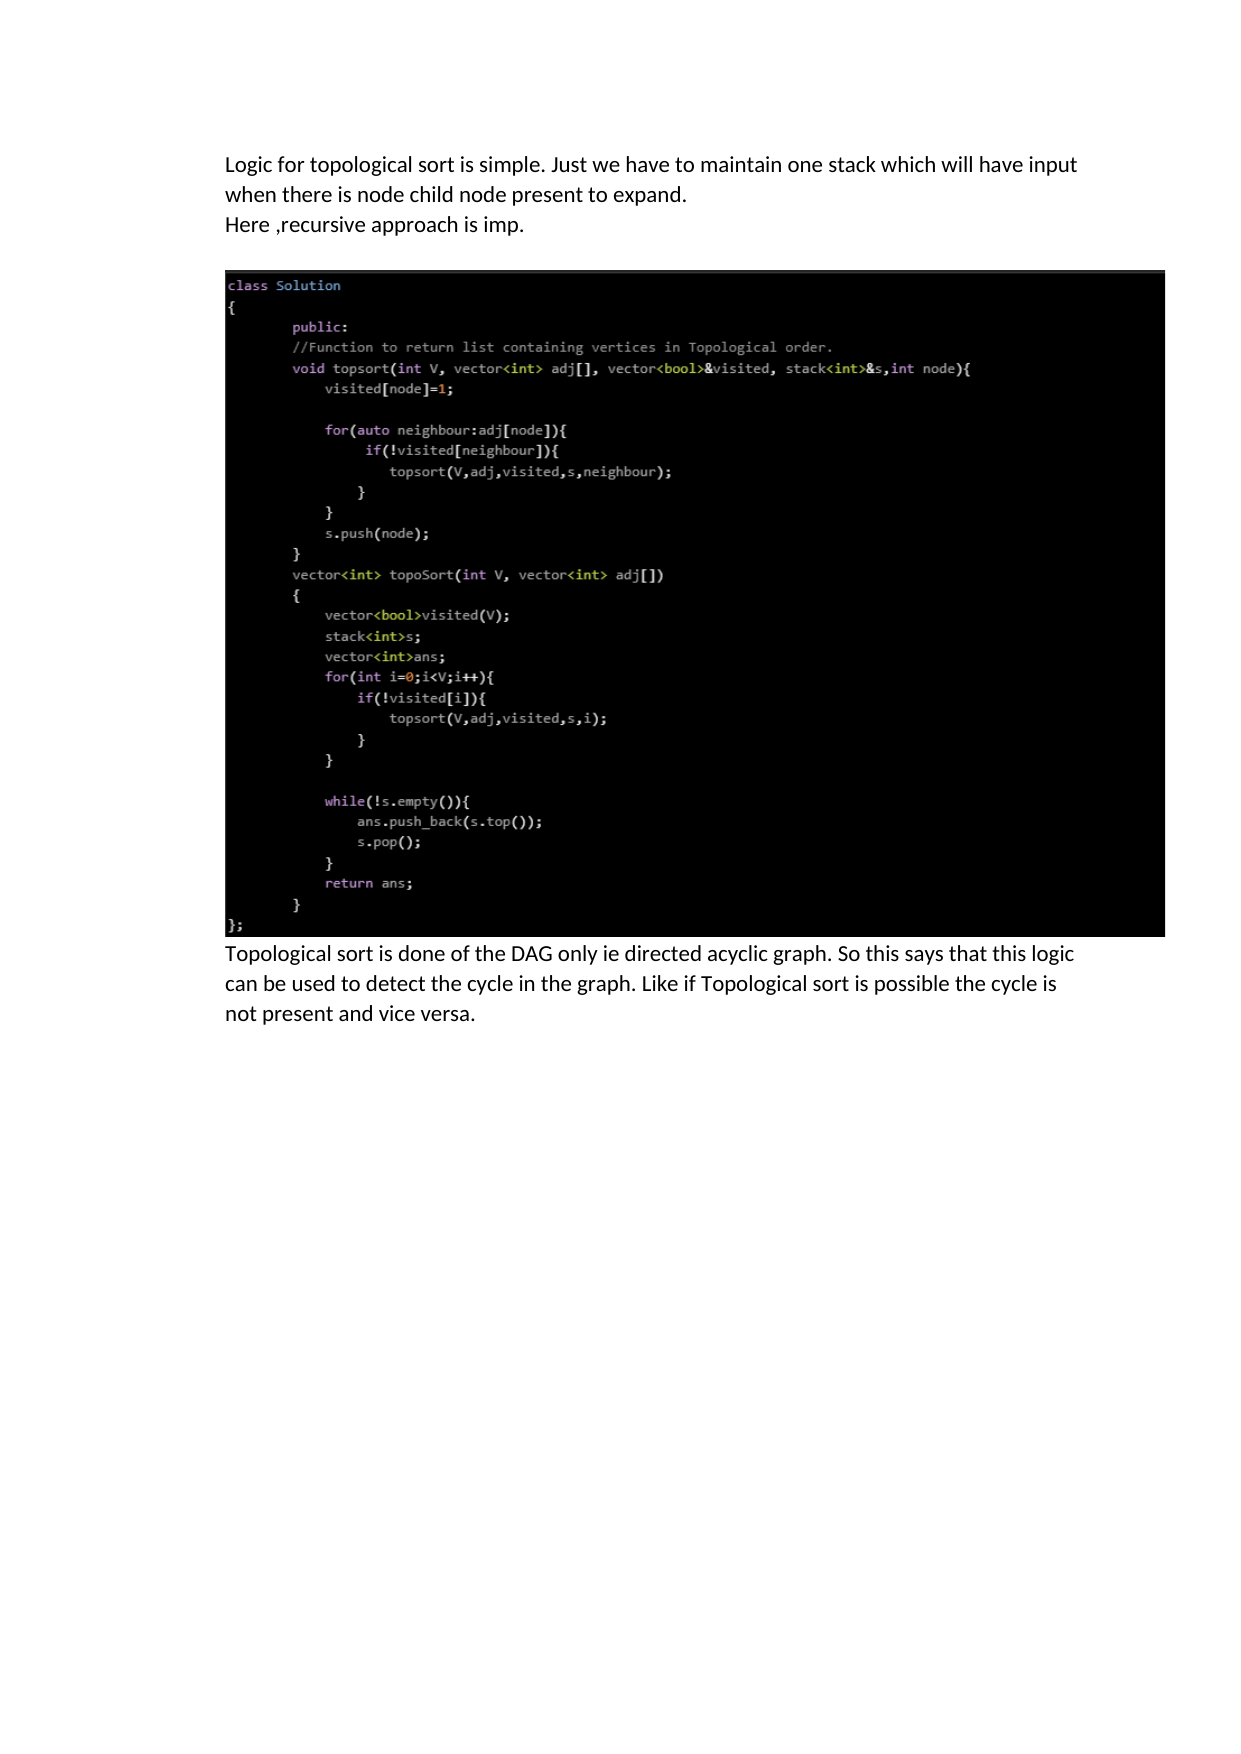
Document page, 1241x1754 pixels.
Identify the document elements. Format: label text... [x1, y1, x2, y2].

list Logic for topological sort is simple. Just we have to maintain one stack which will have input when there is node child node present to expand. [225, 150, 1090, 208]
list Topological sort is done of the DAG only ie directed acyclic graph. So this says that this logic can be used to detect the cycle in the graph. Like if Topological sort is possible the cycle is not present and vice versa. [225, 939, 1090, 1027]
picture [225, 270, 1166, 937]
list Here ,recursive approach is imp. [225, 210, 1090, 238]
